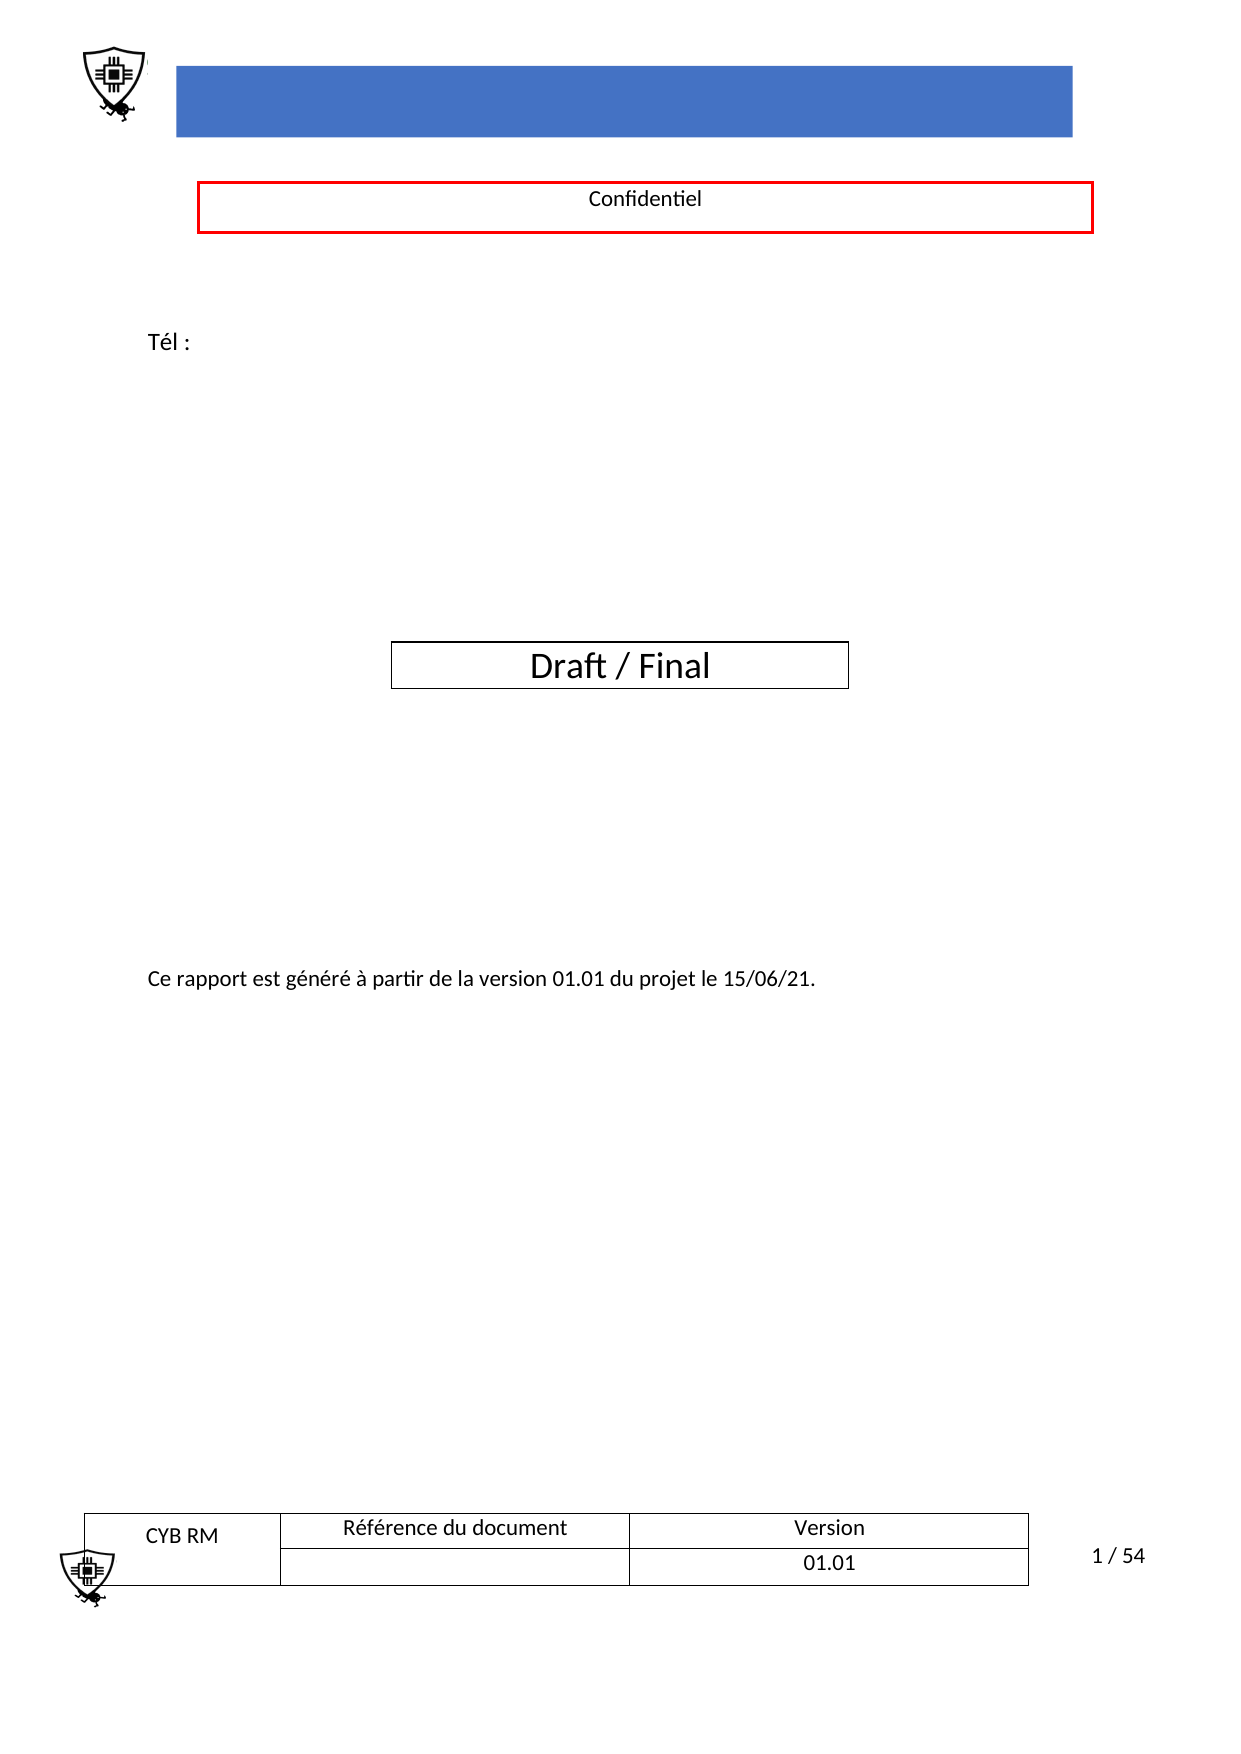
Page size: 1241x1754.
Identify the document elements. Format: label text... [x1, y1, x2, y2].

picture [85, 1548, 117, 1585]
text Tél : [148, 326, 1092, 356]
text Ce rapport est généré à partir de la version 01.01 du projet le 15/06/21. [148, 964, 1092, 992]
picture [82, 46, 148, 124]
table_header Draft / Final [392, 643, 848, 688]
table_header Confidentiel [200, 184, 1091, 231]
picture [59, 1548, 117, 1609]
